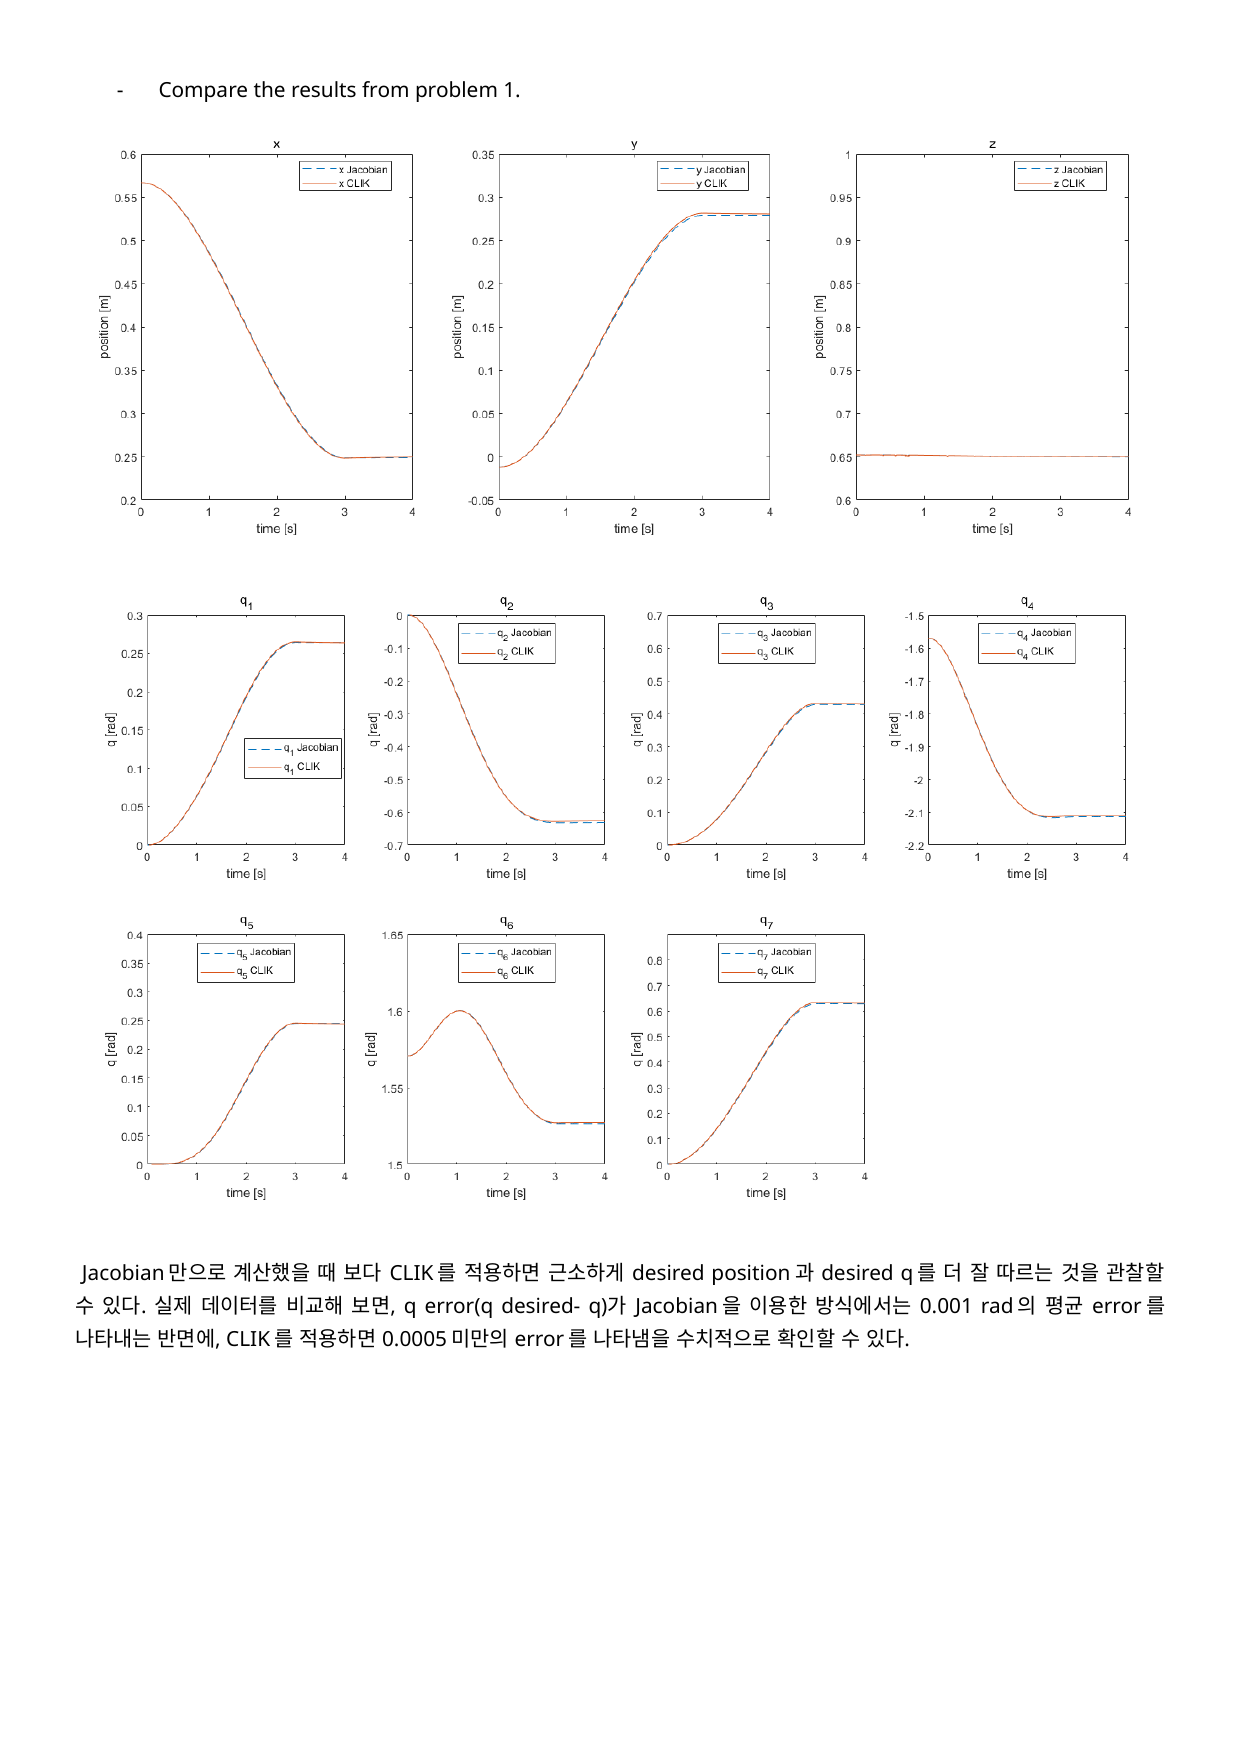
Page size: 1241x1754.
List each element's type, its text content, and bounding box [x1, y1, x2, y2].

picture [83, 122, 1157, 546]
text Jacobian만으로 계산했을 때 보다 CLIK를 적용하면 근소하게 desired position과 desired q를 더 잘 따르는 것을 관찰할 수 있다. 실제 데이터를 비교해 보면, q error(q desired- q)가 Jacobian을 이용한 방식에서는 0.001 rad의 평균 error를 나타내는 반면에, CLIK를 적용하면 0.0005미만의 error를 나타냄을 수치적으로 확인할 수 있다. [75, 1257, 1165, 1352]
picture [88, 565, 1153, 1238]
list Compare the results from problem 1. [117, 75, 1165, 103]
